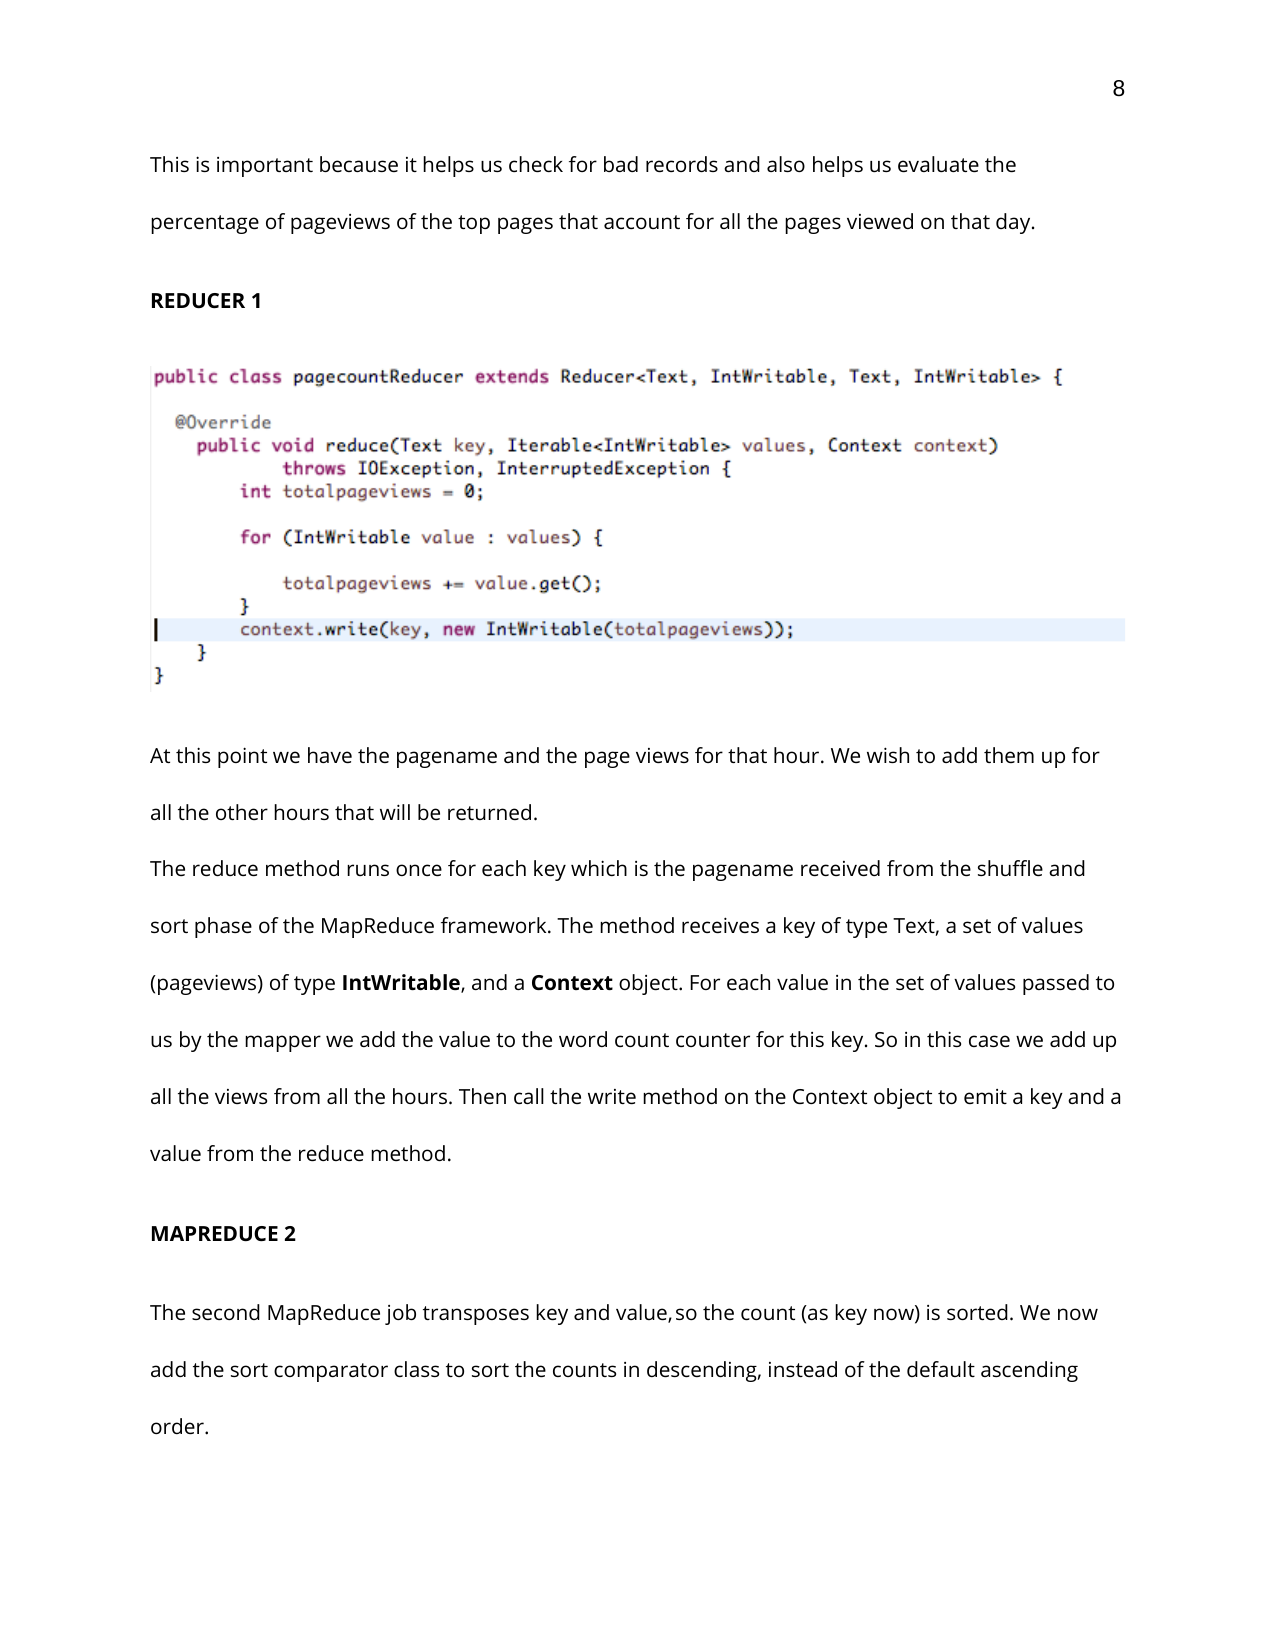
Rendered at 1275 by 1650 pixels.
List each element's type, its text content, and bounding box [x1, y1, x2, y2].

text MAPREDUCE 2 [150, 1219, 1125, 1247]
text The second MapReduce job transposes key and value, so the count (as key now) is sorted. We now add the sort comparator class to sort the counts in descending, instead of the default ascending order. [150, 1298, 1125, 1441]
text REDUCER 1 [150, 287, 1125, 315]
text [150, 150, 1125, 235]
picture [150, 366, 1125, 692]
text At this point we have the pagename and the page views for that hour. We wish to add them up for all the other hours that will be returned. The reduce method runs once for each key which is the pagename received from the shuffle and sort phase of the MapReduce framework. The method receives a key of type Text, a set of values (pageviews) of type IntWritable, and a Context object. For each value in the set of values passed to us by the mapper we add the value to the word count counter for this key. So in this case we add up all the views from all the hours. Then call the write method on the Context object to emit a key and a value from the reduce method. [150, 741, 1125, 1167]
